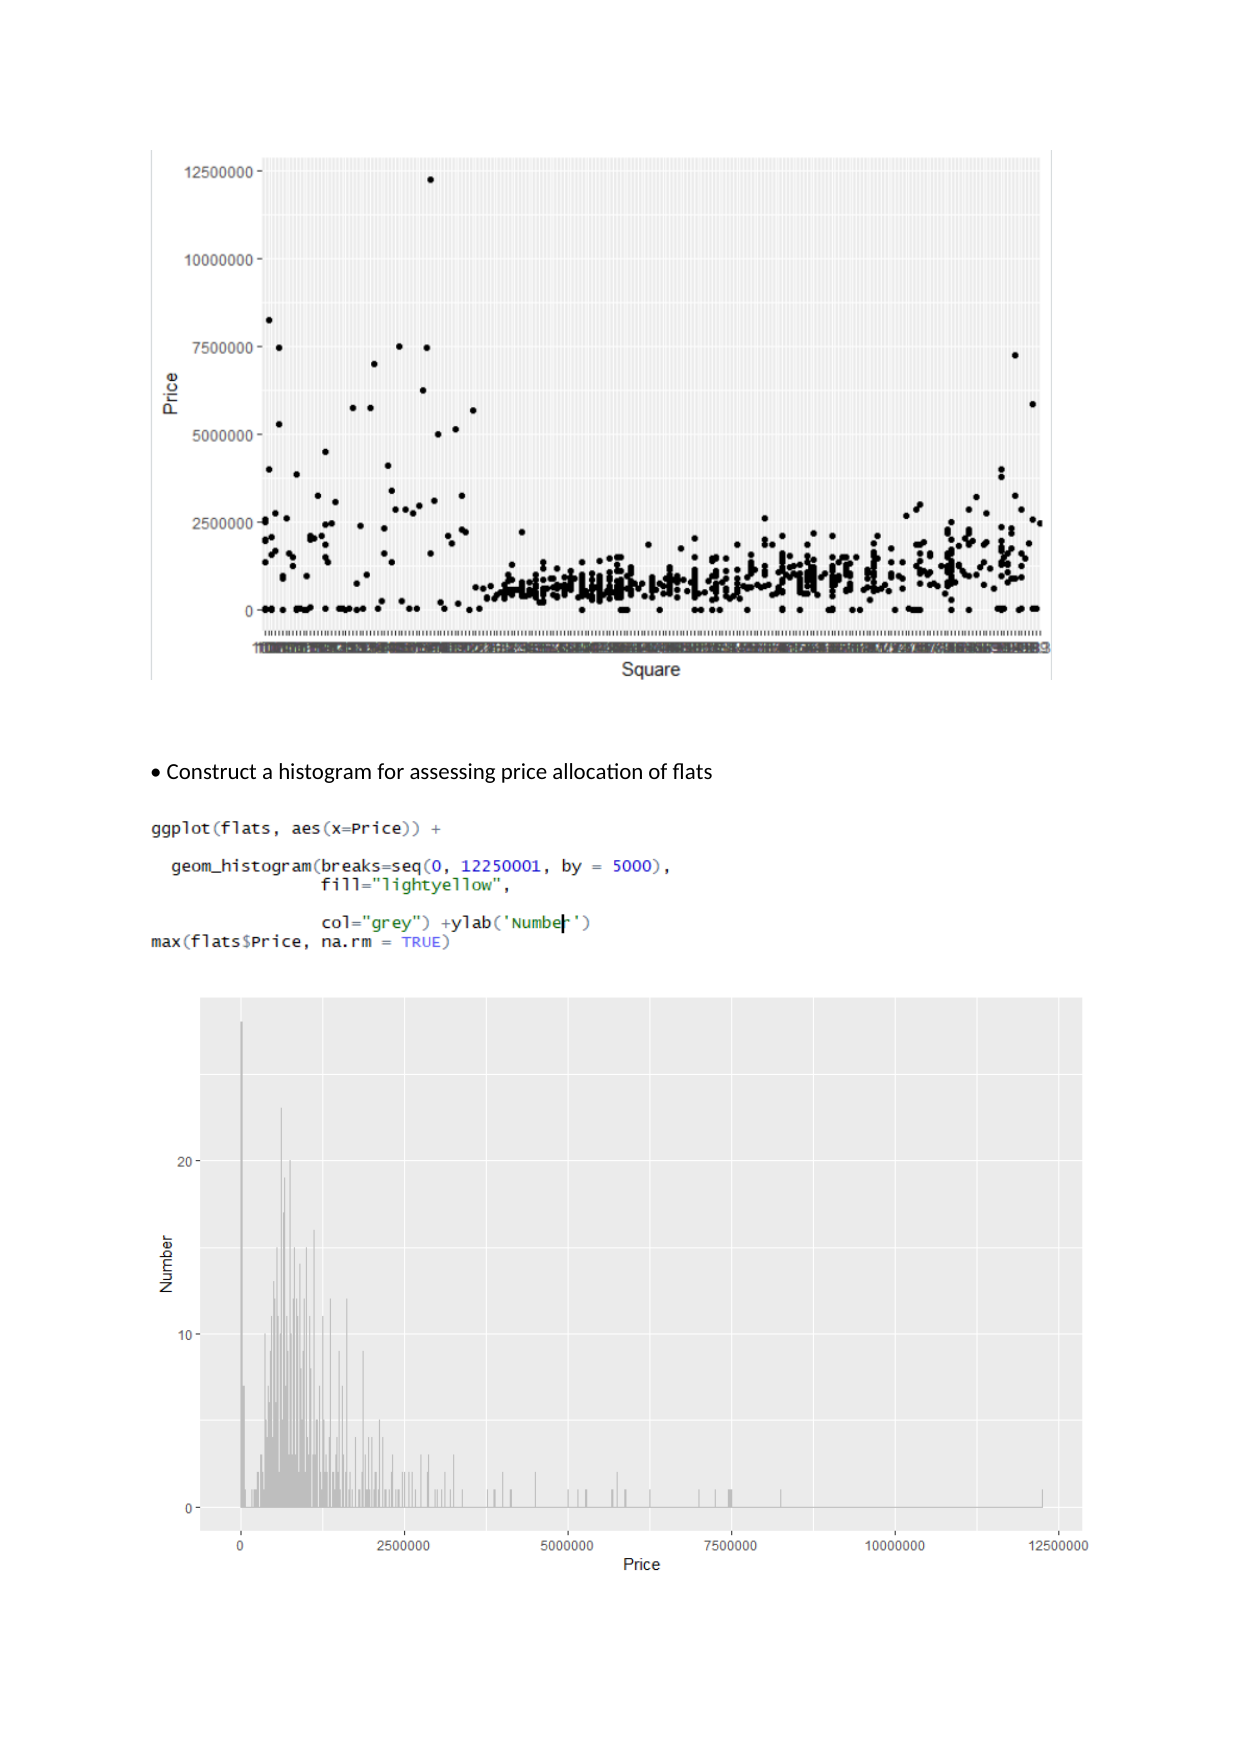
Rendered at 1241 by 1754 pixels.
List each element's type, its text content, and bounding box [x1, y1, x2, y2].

picture [150, 150, 1053, 680]
picture [150, 990, 1091, 1581]
picture [150, 810, 742, 966]
text • Construct a histogram for assessing price allocation of flats [150, 757, 1090, 785]
